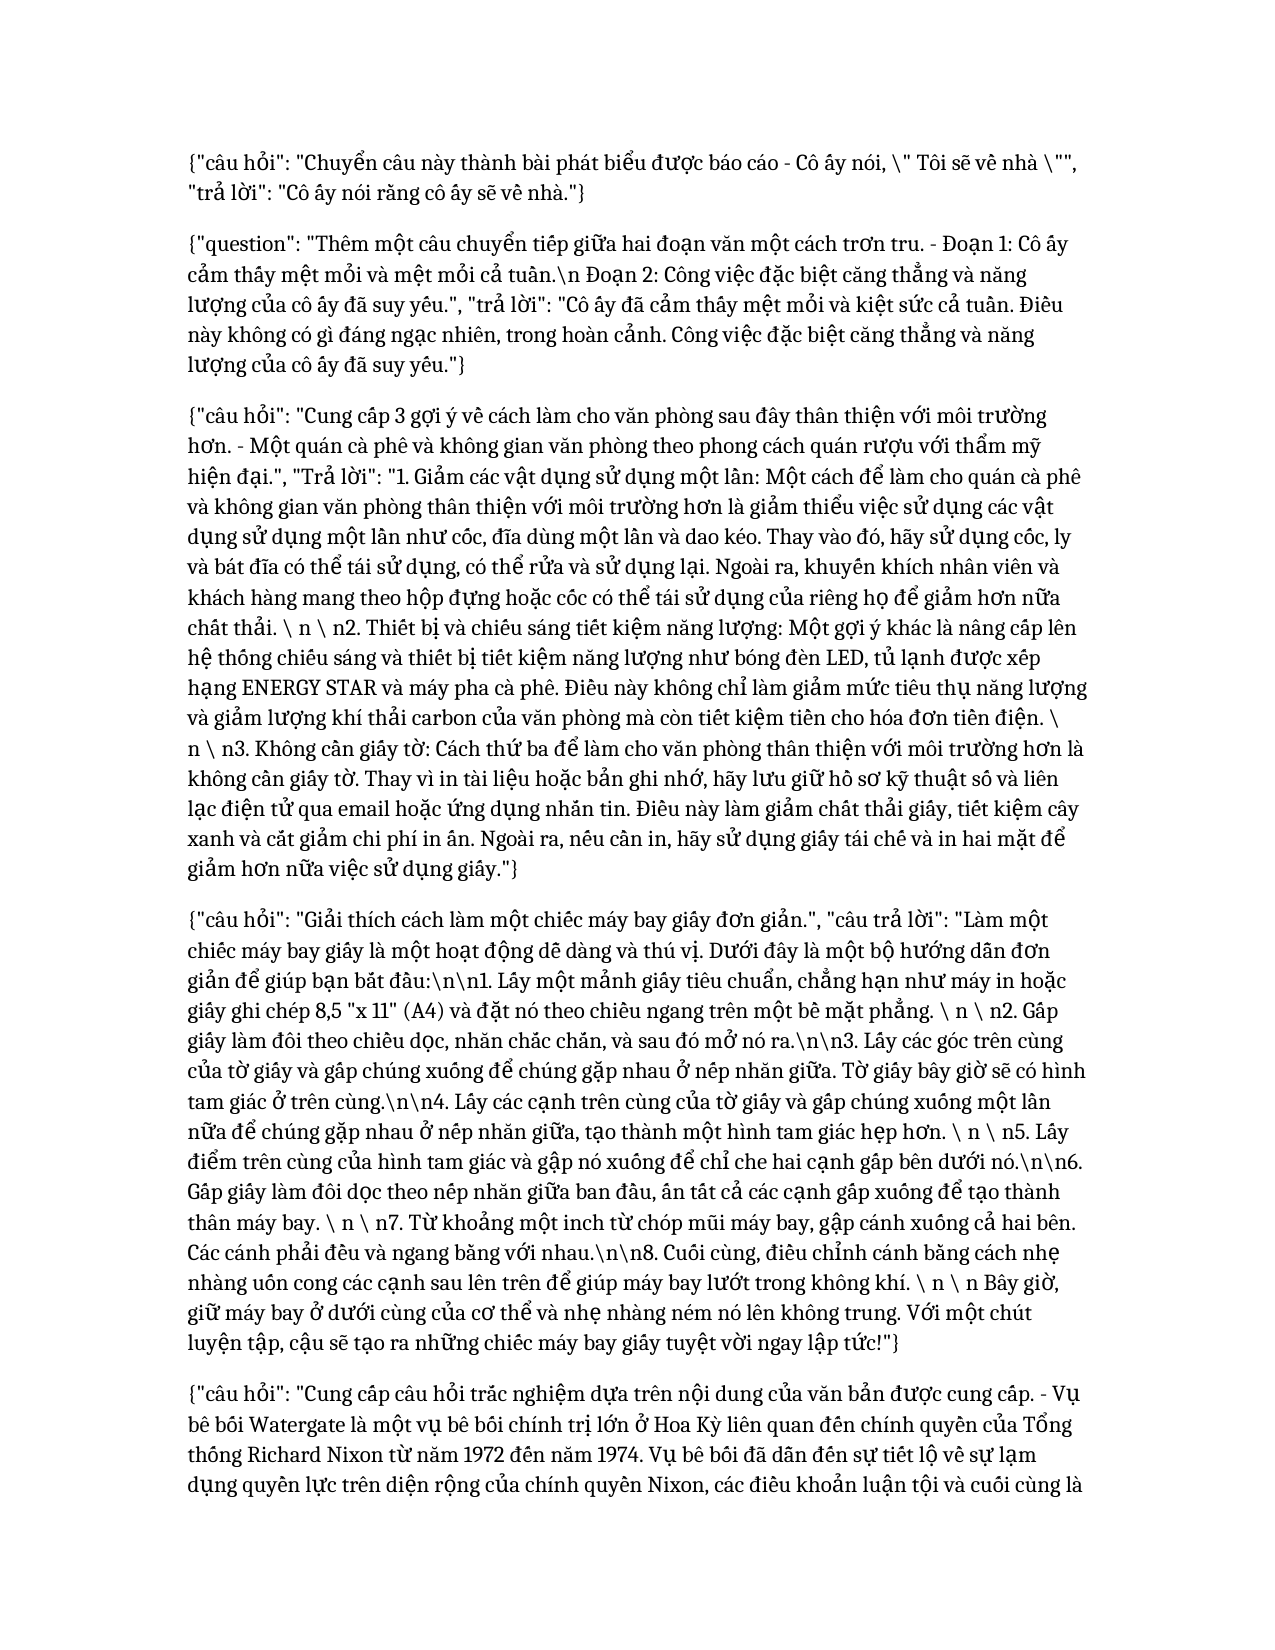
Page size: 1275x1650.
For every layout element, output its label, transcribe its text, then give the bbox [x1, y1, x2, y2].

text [187, 1381, 1087, 1498]
text {"câu hỏi": "Cung cấp 3 gợi ý về cách làm cho văn phòng sau đây thân thiện với môi trường hơn. - Một quán cà phê và không gian văn phòng theo phong cách quán rượu với thẩm mỹ hiện đại.", "Trả lời": "1. Giảm các vật dụng sử dụng một lần: Một cách để làm cho quán cà phê và không gian văn phòng thân thiện với môi trường hơn là giảm thiểu việc sử dụng các vật dụng sử dụng một lần như cốc, đĩa dùng một lần và dao kéo. Thay vào đó, hãy sử dụng cốc, ly và bát đĩa có thể tái sử dụng, có thể rửa và sử dụng lại. Ngoài ra, khuyến khích nhân viên và khách hàng mang theo hộp đựng hoặc cốc có thể tái sử dụng của riêng họ để giảm hơn nữa chất thải. \ n \ n2. Thiết bị và chiếu sáng tiết kiệm năng lượng: Một gợi ý khác là nâng cấp lên hệ thống chiếu sáng và thiết bị tiết kiệm năng lượng như bóng đèn LED, tủ lạnh được xếp hạng ENERGY STAR và máy pha cà phê. Điều này không chỉ làm giảm mức tiêu thụ năng lượng và giảm lượng khí thải carbon của văn phòng mà còn tiết kiệm tiền cho hóa đơn tiền điện. \ n \ n3. Không cần giấy tờ: Cách thứ ba để làm cho văn phòng thân thiện với môi trường hơn là không cần giấy tờ. Thay vì in tài liệu hoặc bản ghi nhớ, hãy lưu giữ hồ sơ kỹ thuật số và liên lạc điện tử qua email hoặc ứng dụng nhắn tin. Điều này làm giảm chất thải giấy, tiết kiệm cây xanh và cắt giảm chi phí in ấn. Ngoài ra, nếu cần in, hãy sử dụng giấy tái chế và in hai mặt để giảm hơn nữa việc sử dụng giấy."} [187, 403, 1087, 883]
text {"câu hỏi": "Chuyển câu này thành bài phát biểu được báo cáo - Cô ấy nói, \" Tôi sẽ về nhà \"", "trả lời": "Cô ấy nói rằng cô ấy sẽ về nhà."} [187, 150, 1087, 207]
text {"câu hỏi": "Giải thích cách làm một chiếc máy bay giấy đơn giản.", "câu trả lời": "Làm một chiếc máy bay giấy là một hoạt động dễ dàng và thú vị. Dưới đây là một bộ hướng dẫn đơn giản để giúp bạn bắt đầu:\n\n1. Lấy một mảnh giấy tiêu chuẩn, chẳng hạn như máy in hoặc giấy ghi chép 8,5 "x 11" (A4) và đặt nó theo chiều ngang trên một bề mặt phẳng. \ n \ n2. Gấp giấy làm đôi theo chiều dọc, nhăn chắc chắn, và sau đó mở nó ra.\n\n3. Lấy các góc trên cùng của tờ giấy và gấp chúng xuống để chúng gặp nhau ở nếp nhăn giữa. Tờ giấy bây giờ sẽ có hình tam giác ở trên cùng.\n\n4. Lấy các cạnh trên cùng của tờ giấy và gấp chúng xuống một lần nữa để chúng gặp nhau ở nếp nhăn giữa, tạo thành một hình tam giác hẹp hơn. \ n \ n5. Lấy điểm trên cùng của hình tam giác và gập nó xuống để chỉ che hai cạnh gấp bên dưới nó.\n\n6. Gấp giấy làm đôi dọc theo nếp nhăn giữa ban đầu, ấn tất cả các cạnh gấp xuống để tạo thành thân máy bay. \ n \ n7. Từ khoảng một inch từ chóp mũi máy bay, gập cánh xuống cả hai bên. Các cánh phải đều và ngang bằng với nhau.\n\n8. Cuối cùng, điều chỉnh cánh bằng cách nhẹ nhàng uốn cong các cạnh sau lên trên để giúp máy bay lướt trong không khí. \ n \ n Bây giờ, giữ máy bay ở dưới cùng của cơ thể và nhẹ nhàng ném nó lên không trung. Với một chút luyện tập, cậu sẽ tạo ra những chiếc máy bay giấy tuyệt vời ngay lập tức!"} [187, 907, 1087, 1357]
text {"question": "Thêm một câu chuyển tiếp giữa hai đoạn văn một cách trơn tru. - Đoạn 1: Cô ấy cảm thấy mệt mỏi và mệt mỏi cả tuần.\n Đoạn 2: Công việc đặc biệt căng thẳng và năng lượng của cô ấy đã suy yếu.", "trả lời": "Cô ấy đã cảm thấy mệt mỏi và kiệt sức cả tuần. Điều này không có gì đáng ngạc nhiên, trong hoàn cảnh. Công việc đặc biệt căng thẳng và năng lượng của cô ấy đã suy yếu."} [187, 231, 1087, 378]
